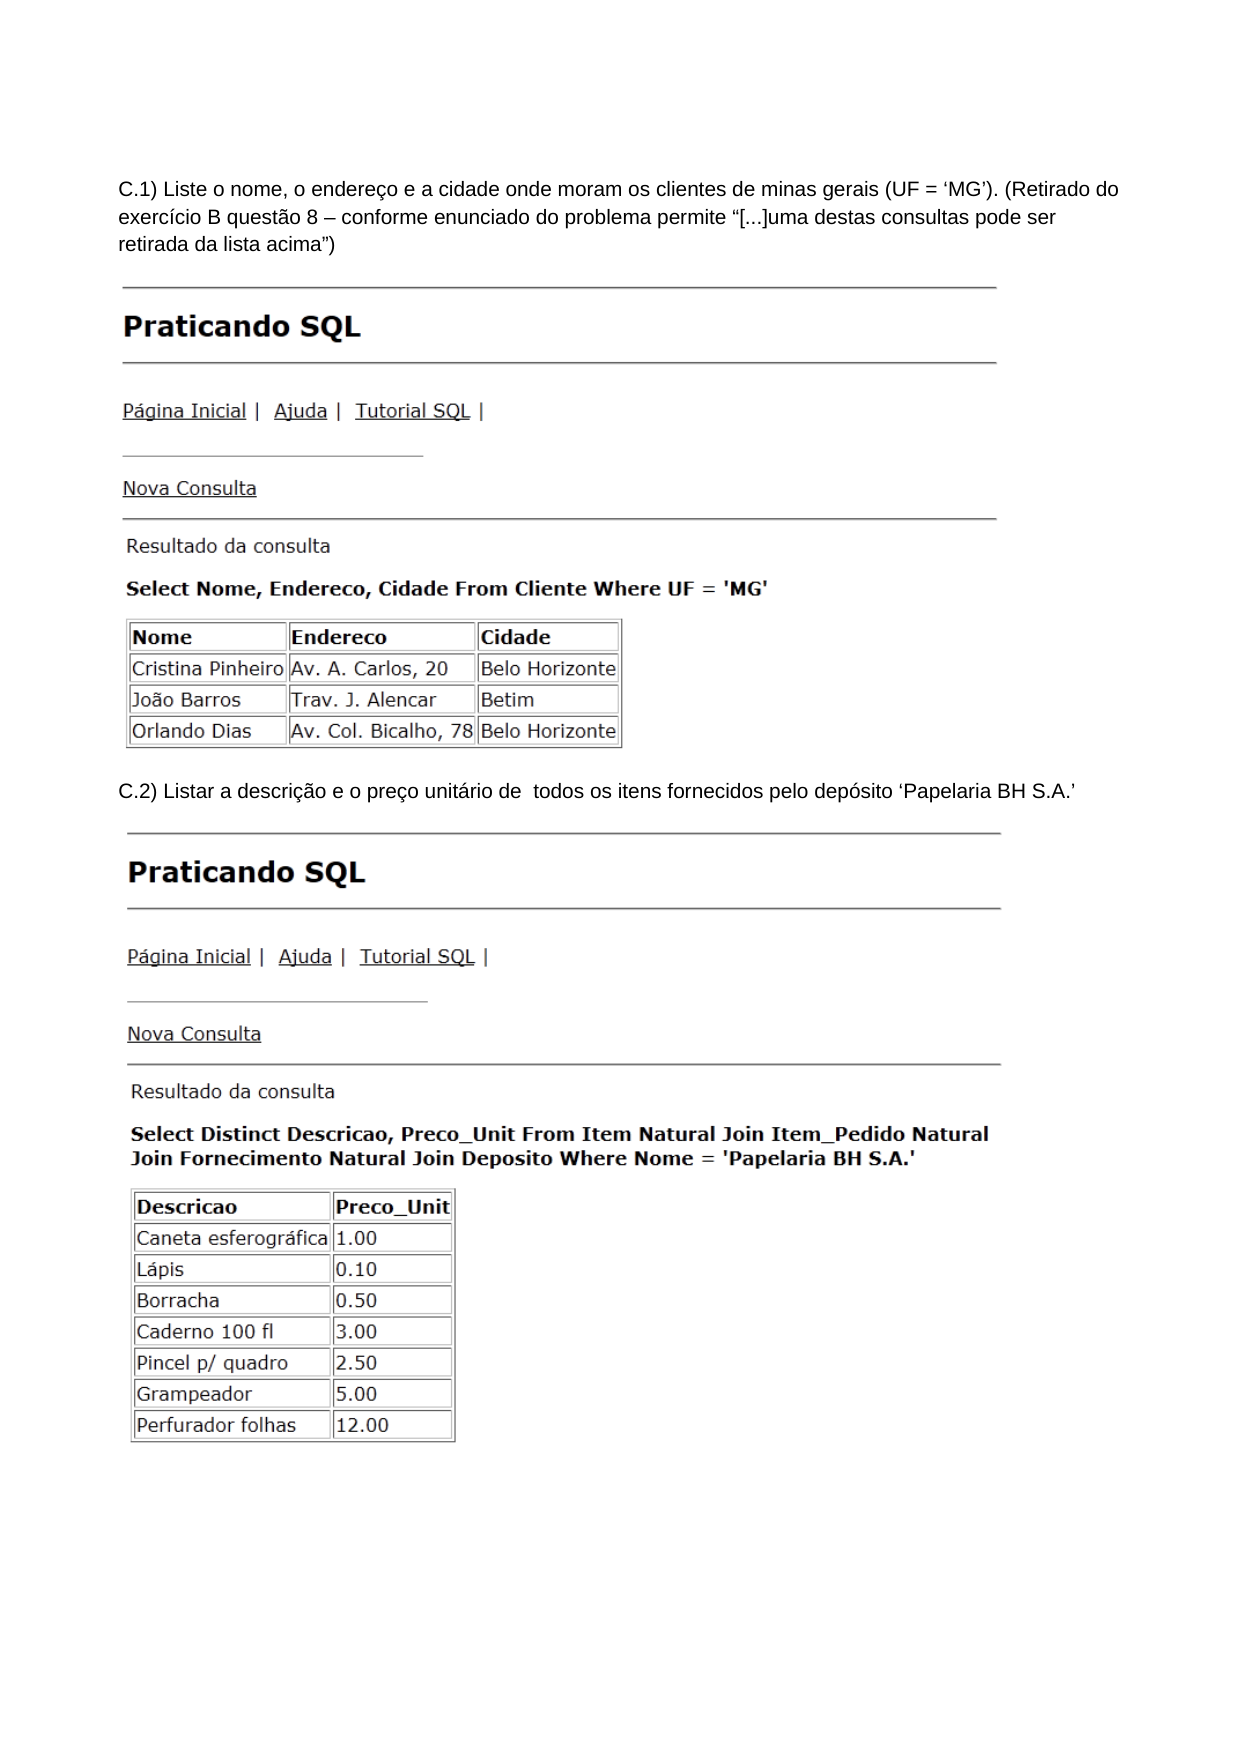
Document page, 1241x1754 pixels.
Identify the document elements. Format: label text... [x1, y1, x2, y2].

picture [118, 280, 1003, 754]
text C.1) Liste o nome, o endereço e a cidade onde moram os clientes de minas gerais (UF = ‘MG’). (Retirado do exercício B questão 8 – conforme enunciado do problema permite “[...]uma destas consultas pode ser retirada da lista acima”) [118, 177, 1122, 256]
text C.2) Listar a descrição e o preço unitário de todos os itens fornecidos pelo depósito ‘Papelaria BH S.A.’ [118, 779, 1122, 803]
picture [118, 827, 1004, 1462]
